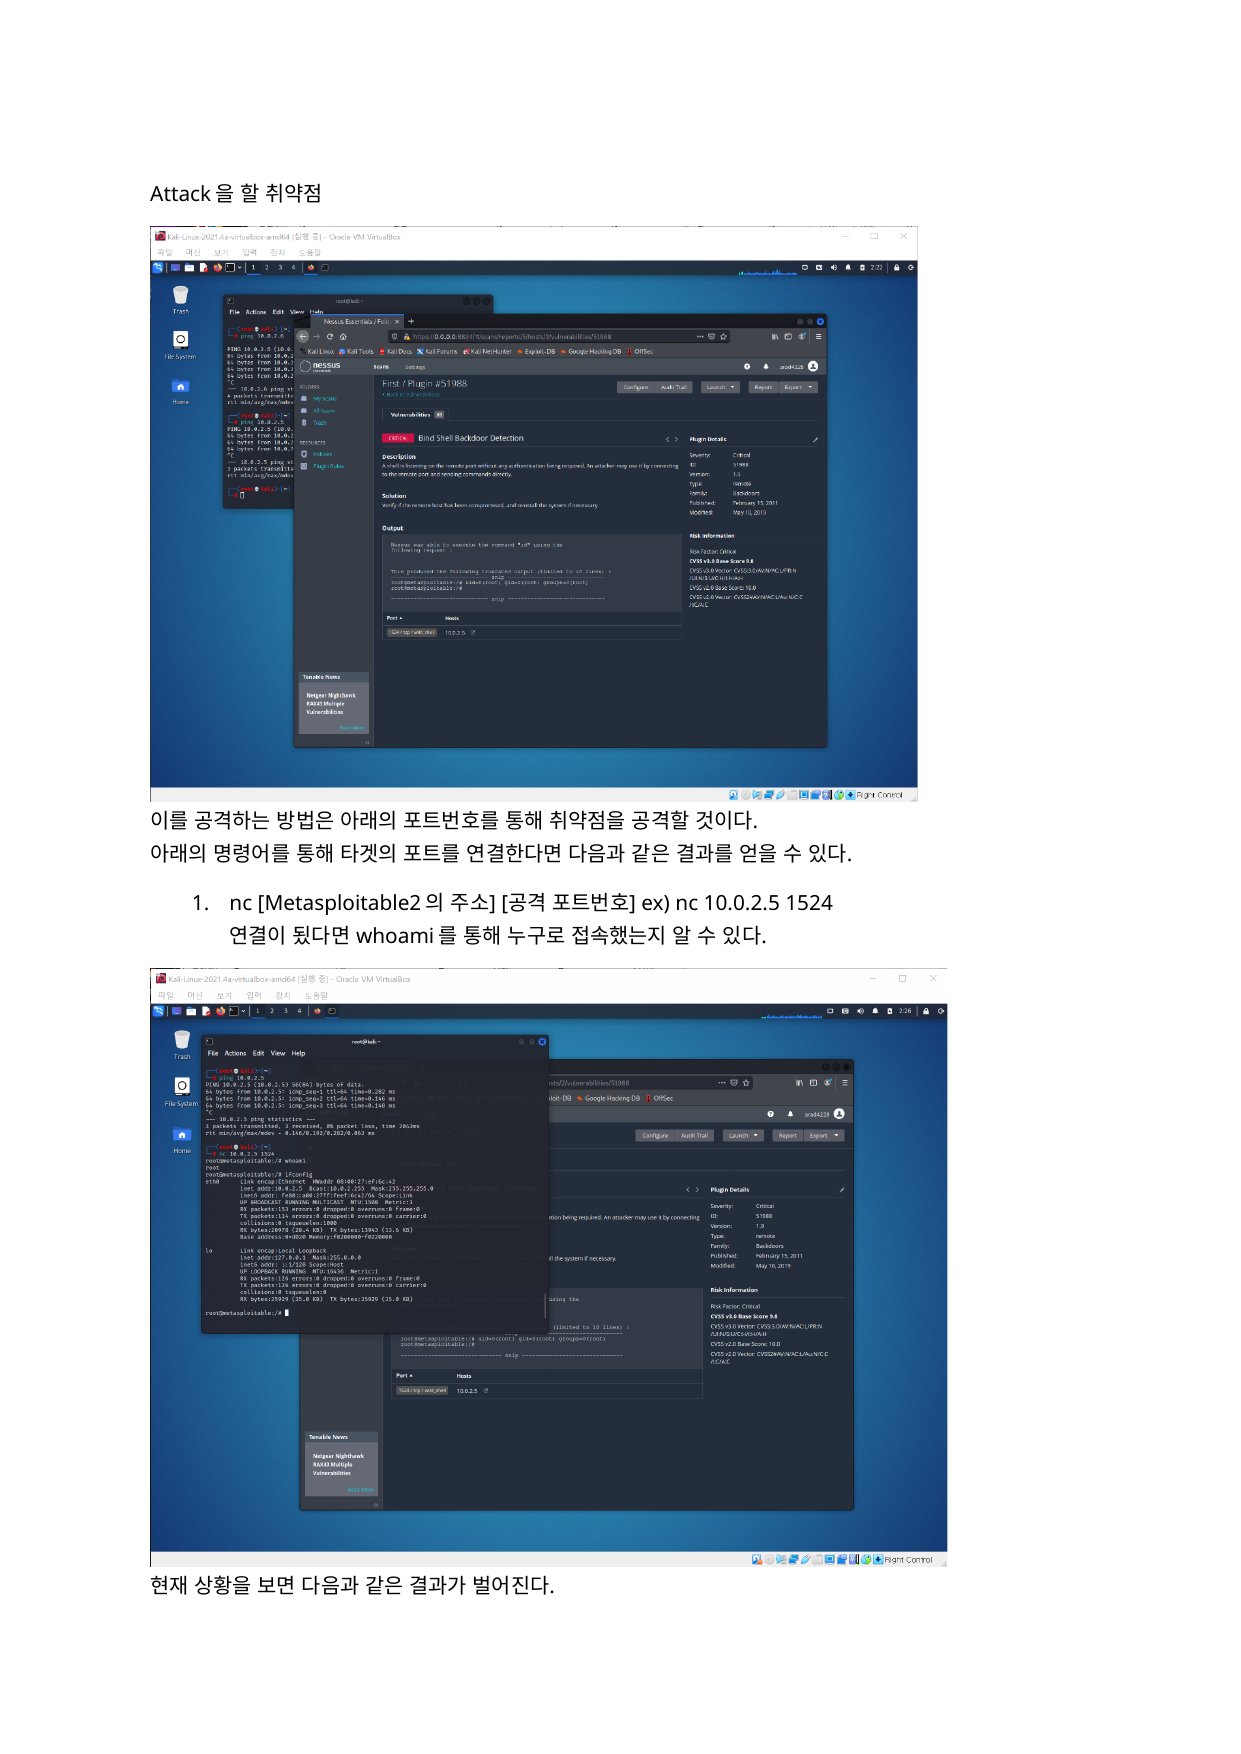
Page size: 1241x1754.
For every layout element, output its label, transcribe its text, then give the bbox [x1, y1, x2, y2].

list nc [Metasploitable2의 주소] [공격 포트번호] ex) nc 10.0.2.5 1524 연결이 됬다면 whoami를 통해 누구로 접속했는지 알 수 있다. [192, 886, 1090, 949]
picture [150, 968, 948, 1567]
text Attack을 할 취약점 [150, 177, 1090, 207]
picture [150, 226, 918, 802]
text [150, 968, 1090, 1599]
